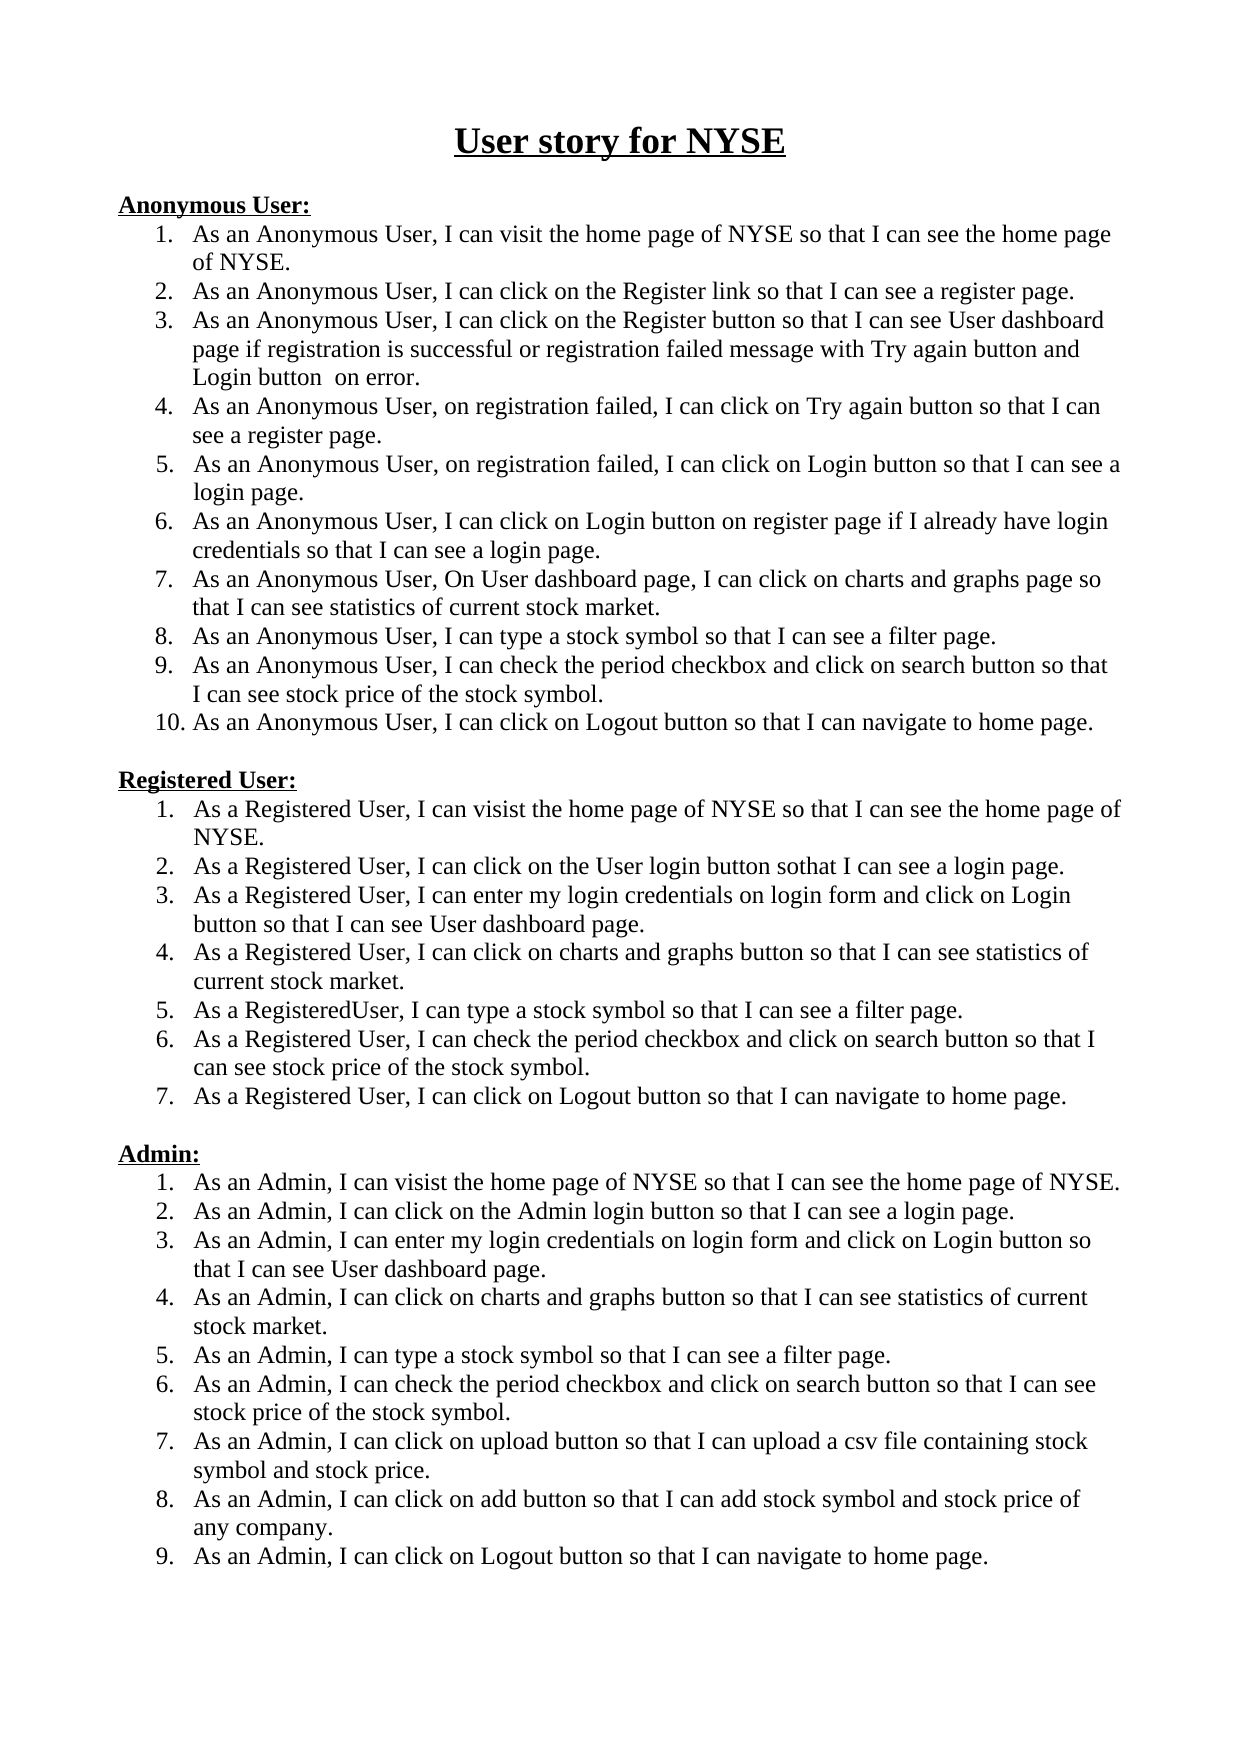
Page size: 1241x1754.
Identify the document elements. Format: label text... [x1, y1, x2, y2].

list As an Admin, I can click on upload button so that I can upload a csv file containing stock symbol and stock price. [156, 1426, 1122, 1484]
list As a Registered User, I can click on Logout button so that I can navigate to home page. [156, 1081, 1122, 1110]
list As an Admin, I can click on charts and graphs button so that I can see statistics of current stock market. [156, 1282, 1122, 1340]
text User story for NYSE [118, 118, 1122, 161]
list As an Anonymous User, I can type a stock symbol so that I can see a filter page. [154, 621, 1122, 650]
list As an Admin, I can enter my login credentials on login form and click on Login button so that I can see User dashboard page. [156, 1225, 1122, 1282]
list As a Registered User, I can click on the User login button sothat I can see a login page. [156, 851, 1122, 880]
list As an Admin, I can click on Logout button so that I can navigate to home page. [156, 1541, 1122, 1570]
list As a Registered User, I can check the period checkbox and click on search button so that I can see stock price of the stock symbol. [156, 1024, 1122, 1081]
list As an Anonymous User, I can click on the Register button so that I can see User dashboard page if registration is successful or registration failed message with Try again button and Login button on error. [154, 305, 1122, 391]
list As an Anonymous User, I can check the period checkbox and click on search button so that I can see stock price of the stock symbol. [154, 650, 1122, 707]
list As an Anonymous User, on registration failed, I can click on Login button so that I can see a login page. [156, 449, 1122, 506]
text Anonymous User: [118, 190, 1122, 219]
list As an Admin, I can click on add button so that I can add stock symbol and stock price of any company. [156, 1484, 1122, 1541]
text Registered User: [118, 765, 1122, 794]
list As an Admin, I can check the period checkbox and click on search button so that I can see stock price of the stock symbol. [156, 1369, 1122, 1426]
list As an Anonymous User, I can click on Logout button so that I can navigate to home page. [154, 707, 1122, 736]
list As an Anonymous User, I can click on Login button on register page if I already have login credentials so that I can see a login page. [154, 506, 1122, 564]
list As an Admin, I can visist the home page of NYSE so that I can see the home page of NYSE. [156, 1167, 1122, 1196]
text Admin: [118, 1139, 1122, 1167]
list As a Registered User, I can click on charts and graphs button so that I can see statistics of current stock market. [156, 937, 1122, 995]
list As an Anonymous User, I can click on the Register link so that I can see a register page. [154, 276, 1122, 305]
list As a Registered User, I can enter my login credentials on login form and click on Login button so that I can see User dashboard page. [156, 880, 1122, 937]
list As a Registered User, I can visist the home page of NYSE so that I can see the home page of NYSE. [156, 794, 1122, 851]
list As an Admin, I can type a stock symbol so that I can see a filter page. [156, 1340, 1122, 1369]
list As an Admin, I can click on the Admin login button so that I can see a login page. [156, 1196, 1122, 1225]
list As an Anonymous User, I can visit the home page of NYSE so that I can see the home page of NYSE. [154, 219, 1122, 276]
list As an Anonymous User, on registration failed, I can click on Try again button so that I can see a register page. [154, 391, 1122, 449]
list As a RegisteredUser, I can type a stock symbol so that I can see a filter page. [156, 995, 1122, 1024]
list As an Anonymous User, On User dashboard page, I can click on charts and graphs page so that I can see statistics of current stock market. [154, 564, 1122, 621]
